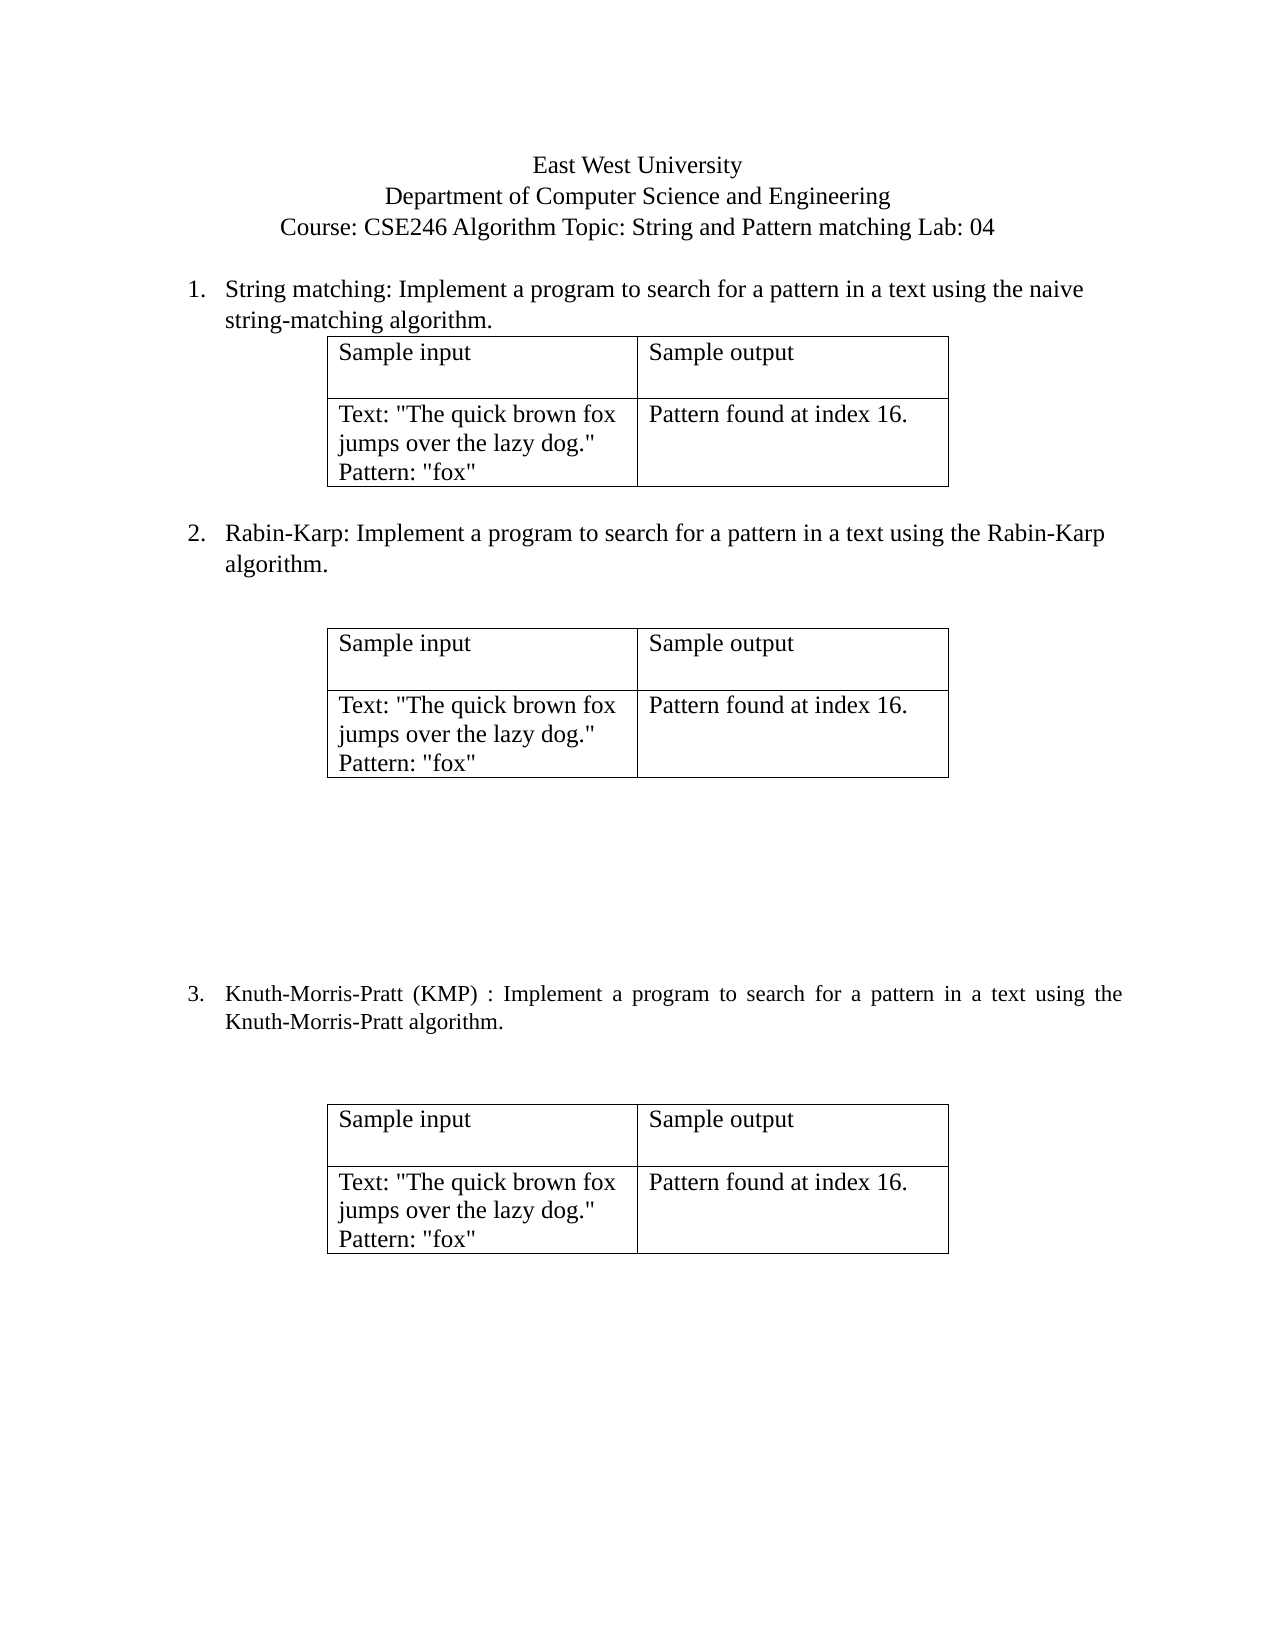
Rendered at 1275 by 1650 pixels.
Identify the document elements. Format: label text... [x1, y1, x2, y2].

table_header Sample input [328, 629, 637, 689]
list Rabin-Karp: Implement a program to search for a pattern in a text using the Rabin-Karp algorithm. [187, 518, 1125, 577]
table_cell Text: "The quick brown fox jumps over the lazy dog." Pattern: "fox" [328, 1167, 637, 1253]
text East West University [150, 150, 1125, 179]
table_cell Text: "The quick brown fox jumps over the lazy dog." Pattern: "fox" [328, 399, 637, 486]
text Course: CSE246 Algorithm Topic: String and Pattern matching Lab: 04 [150, 212, 1125, 241]
table_header Sample output [638, 1105, 948, 1166]
list Knuth-Morris-Pratt (KMP) : Implement a program to search for a pattern in a text using the Knuth-Morris-Pratt algorithm. [187, 979, 1125, 1034]
table_header Sample input [328, 1105, 637, 1166]
table_header Sample input [328, 337, 637, 398]
table_header Sample output [638, 337, 948, 398]
table_header Sample output [638, 629, 948, 689]
list String matching: Implement a program to search for a pattern in a text using the naive string-matching algorithm. [187, 274, 1125, 334]
table_cell Pattern found at index 16. [638, 691, 948, 777]
table_cell Text: "The quick brown fox jumps over the lazy dog." Pattern: "fox" [328, 691, 637, 777]
text Department of Computer Science and Engineering [150, 181, 1125, 210]
table_cell Pattern found at index 16. [638, 399, 948, 486]
table_cell Pattern found at index 16. [638, 1167, 948, 1253]
